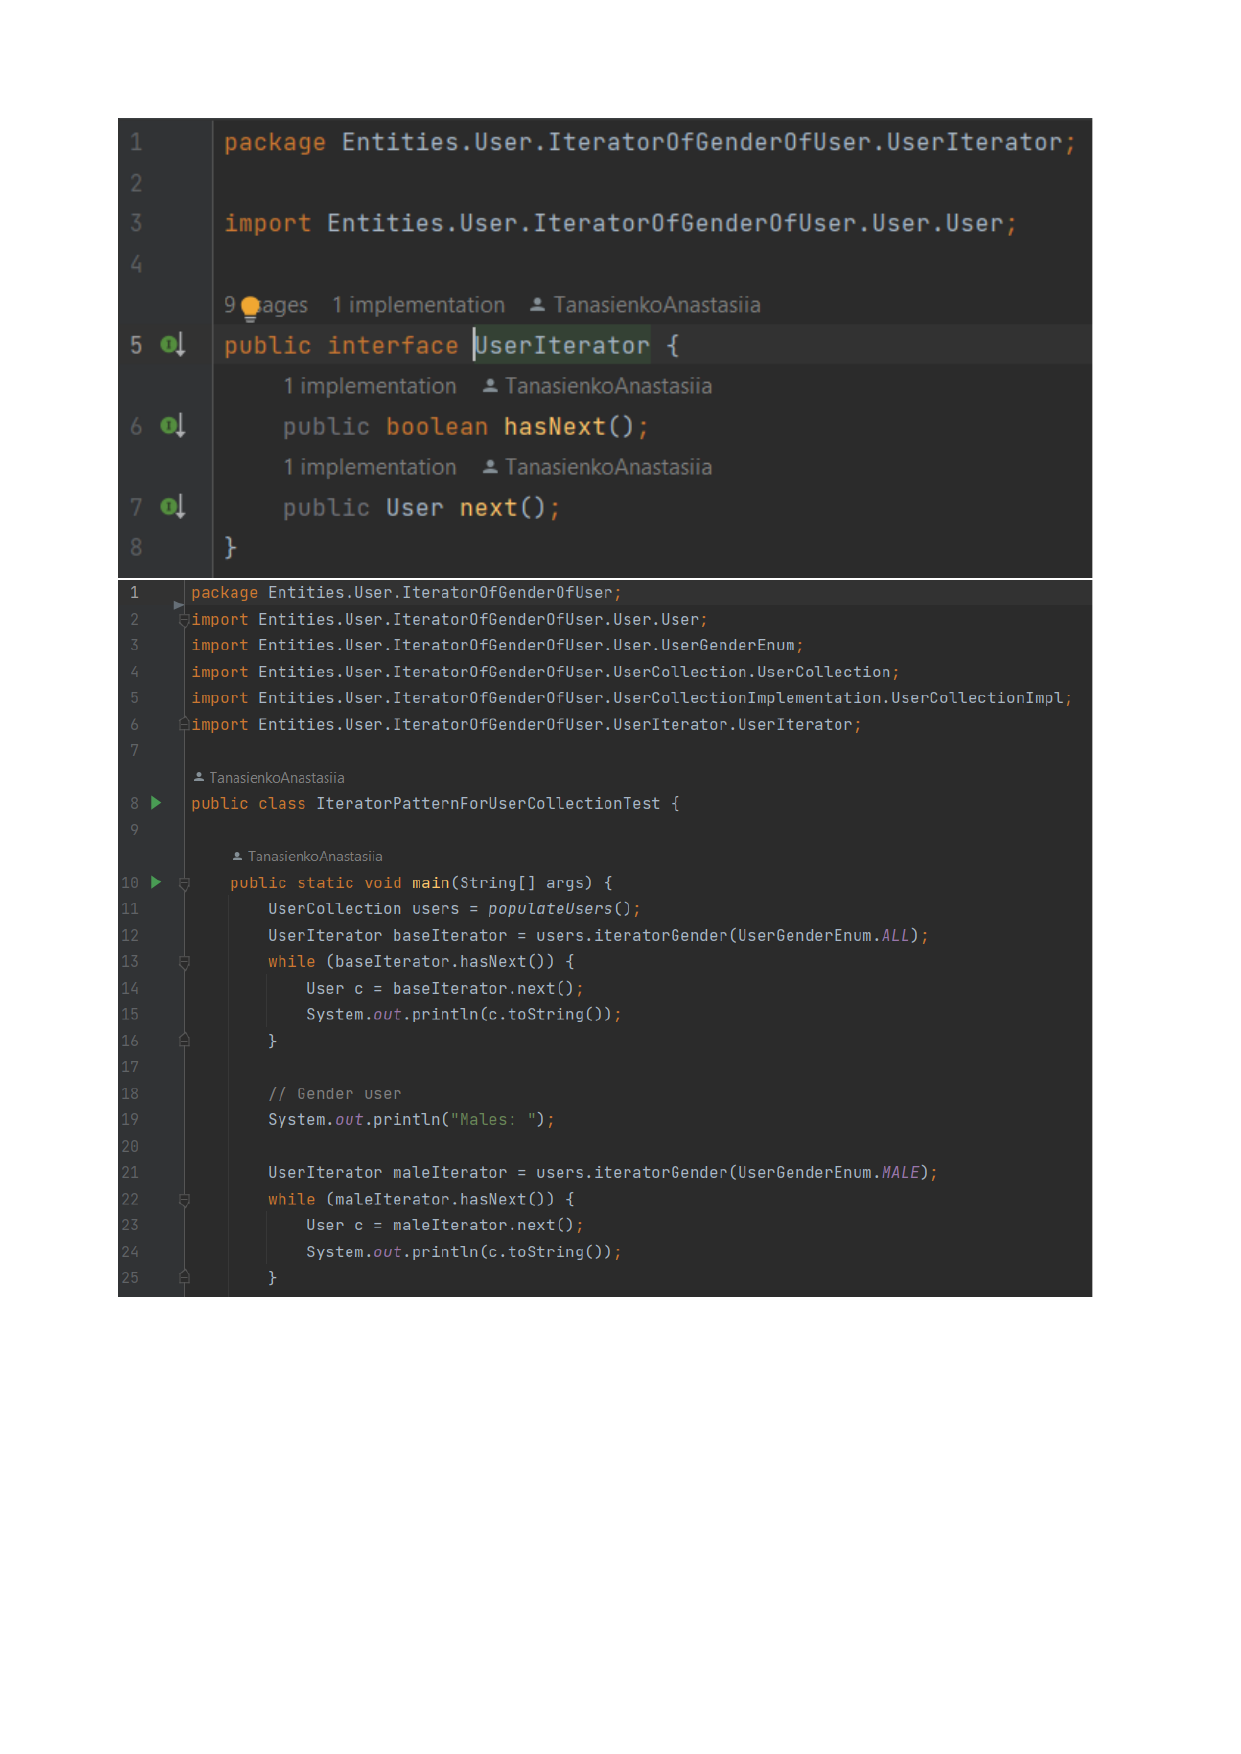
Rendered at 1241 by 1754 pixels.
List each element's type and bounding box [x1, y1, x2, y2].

picture [118, 118, 1093, 578]
picture [118, 580, 1093, 1297]
